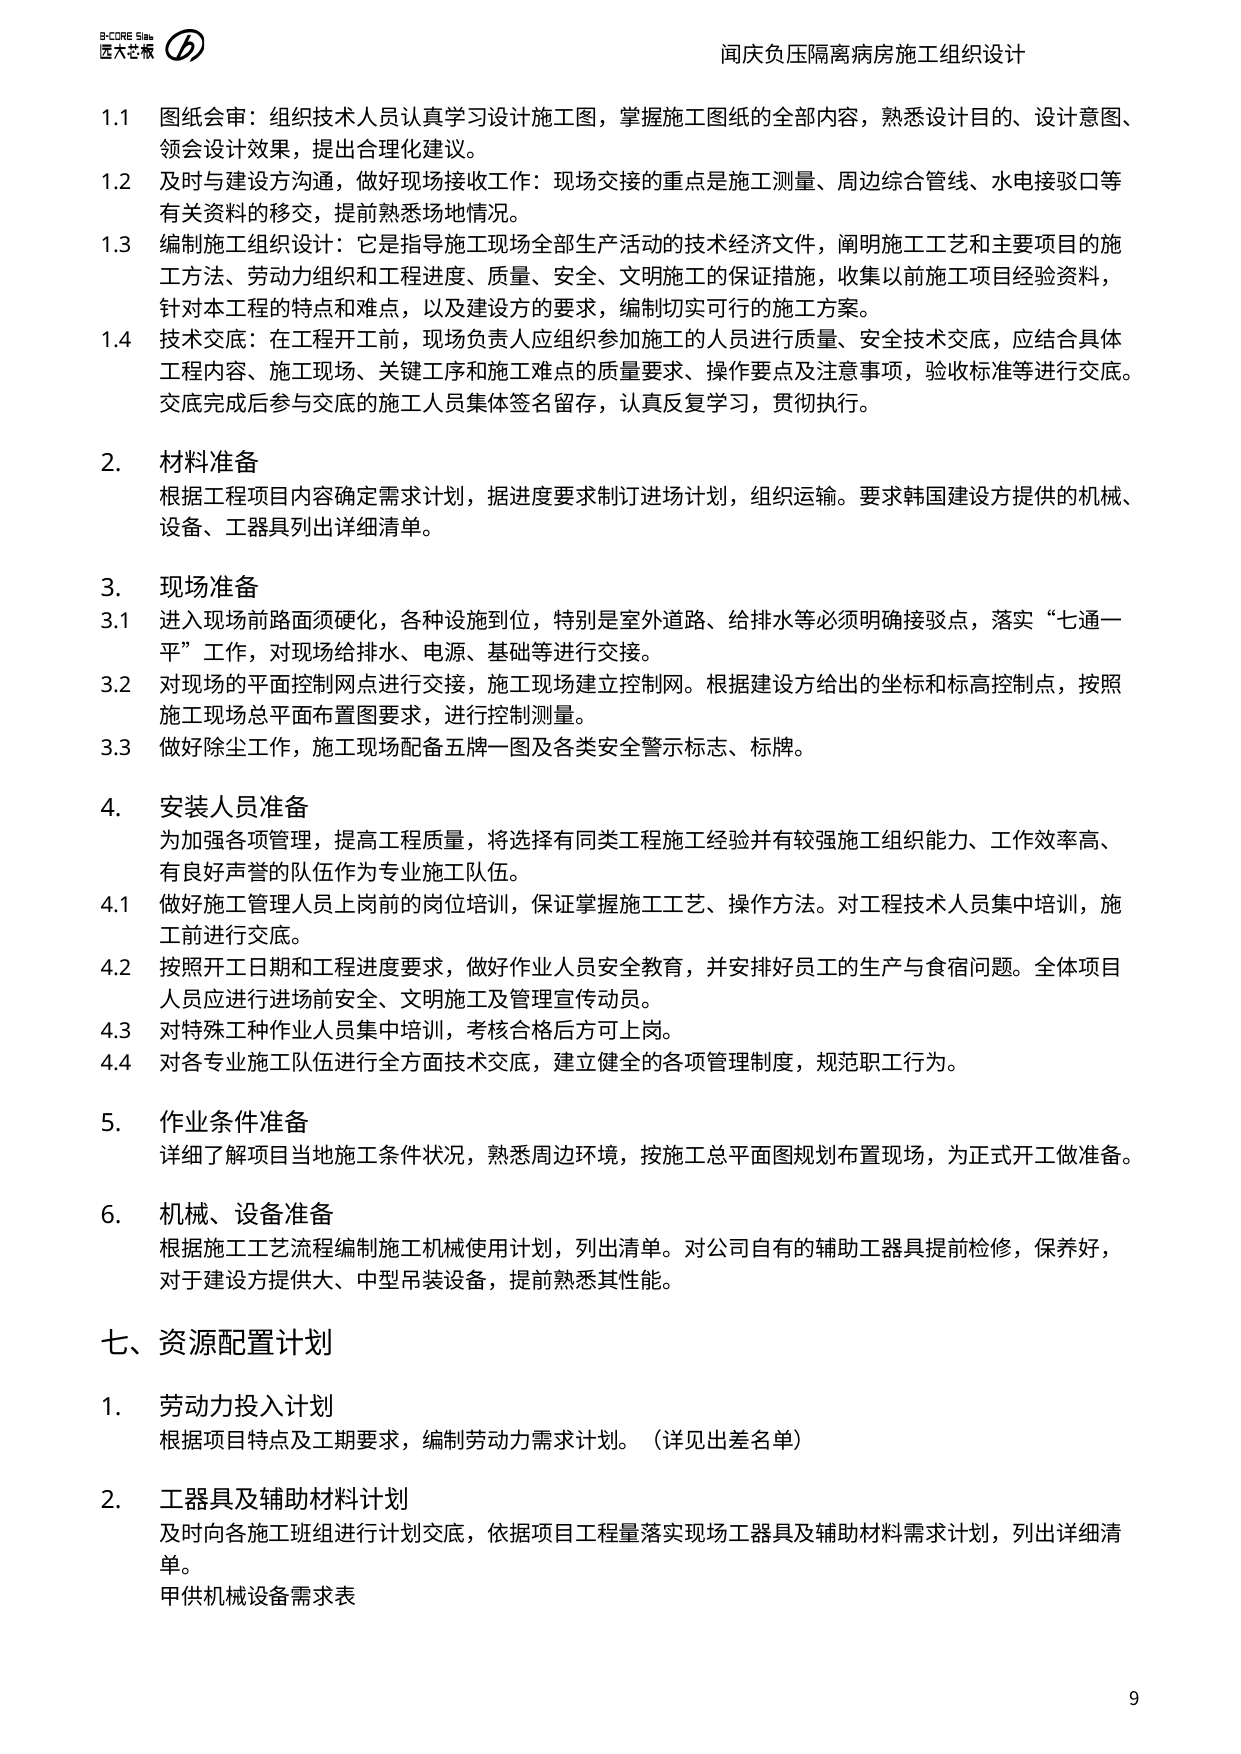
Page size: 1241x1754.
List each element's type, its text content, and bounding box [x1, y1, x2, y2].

list 现场准备 [100, 567, 1140, 603]
list 资源配置计划 [100, 1319, 1140, 1362]
list 及时与建设方沟通，做好现场接收工作：现场交接的重点是施工测量、周边综合管线、水电接驳口等有关资料的移交，提前熟悉场地情况。 [100, 164, 1140, 227]
list 进入现场前路面须硬化，各种设施到位，特别是室外道路、给排水等必须明确接驳点，落实“七通一平”工作，对现场给排水、电源、基础等进行交接。 [100, 603, 1140, 667]
list 按照开工日期和工程进度要求，做好作业人员安全教育，并安排好员工的生产与食宿问题。全体项目人员应进行进场前安全、文明施工及管理宣传动员。 [100, 950, 1140, 1013]
list 做好除尘工作，施工现场配备五牌一图及各类安全警示标志、标牌。 [100, 730, 1140, 762]
list 对现场的平面控制网点进行交接，施工现场建立控制网。根据建设方给出的坐标和标高控制点，按照施工现场总平面布置图要求，进行控制测量。 [100, 667, 1140, 730]
list 对特殊工种作业人员集中培训，考核合格后方可上岗。 [100, 1013, 1140, 1045]
text 根据工程项目内容确定需求计划，据进度要求制订进场计划，组织运输。要求韩国建设方提供的机械、设备、工器具列出详细清单。 [159, 479, 1140, 542]
text 根据施工工艺流程编制施工机械使用计划，列出清单。对公司自有的辅助工器具提前检修，保养好，对于建设方提供大、中型吊装设备，提前熟悉其性能。 [159, 1231, 1140, 1294]
text 为加强各项管理，提高工程质量，将选择有同类工程施工经验并有较强施工组织能力、工作效率高、有良好声誉的队伍作为专业施工队伍。 [159, 823, 1140, 887]
list 材料准备 [100, 442, 1140, 479]
list 作业条件准备 [100, 1102, 1140, 1138]
list 机械、设备准备 [100, 1195, 1140, 1231]
text 及时向各施工班组进行计划交底，依据项目工程量落实现场工器具及辅助材料需求计划，列出详细清单。 [159, 1516, 1140, 1579]
list 做好施工管理人员上岗前的岗位培训，保证掌握施工工艺、操作方法。对工程技术人员集中培训，施工前进行交底。 [100, 887, 1140, 950]
list 安装人员准备 [100, 787, 1140, 823]
list 工器具及辅助材料计划 [100, 1480, 1140, 1516]
list 编制施工组织设计：它是指导施工现场全部生产活动的技术经济文件，阐明施工工艺和主要项目的施工方法、劳动力组织和工程进度、质量、安全、文明施工的保证措施，收集以前施工项目经验资料，针对本工程的特点和难点，以及建设方的要求，编制切实可行的施工方案。 [100, 227, 1140, 322]
text 详细了解项目当地施工条件状况，熟悉周边环境，按施工总平面图规划布置现场，为正式开工做准备。 [159, 1138, 1140, 1170]
picture [100, 29, 205, 62]
list 劳动力投入计划 [100, 1387, 1140, 1423]
list 技术交底：在工程开工前，现场负责人应组织参加施工的人员进行质量、安全技术交底，应结合具体工程内容、施工现场、关键工序和施工难点的质量要求、操作要点及注意事项，验收标准等进行交底。交底完成后参与交底的施工人员集体签名留存，认真反复学习，贯彻执行。 [100, 322, 1140, 417]
list 图纸会审：组织技术人员认真学习设计施工图，掌握施工图纸的全部内容，熟悉设计目的、设计意图、领会设计效果，提出合理化建议。 [100, 100, 1140, 164]
text 甲供机械设备需求表 [159, 1579, 1140, 1611]
text 根据项目特点及工期要求，编制劳动力需求计划。（详见出差名单） [159, 1423, 1140, 1455]
list 对各专业施工队伍进行全方面技术交底，建立健全的各项管理制度，规范职工行为。 [100, 1045, 1140, 1077]
